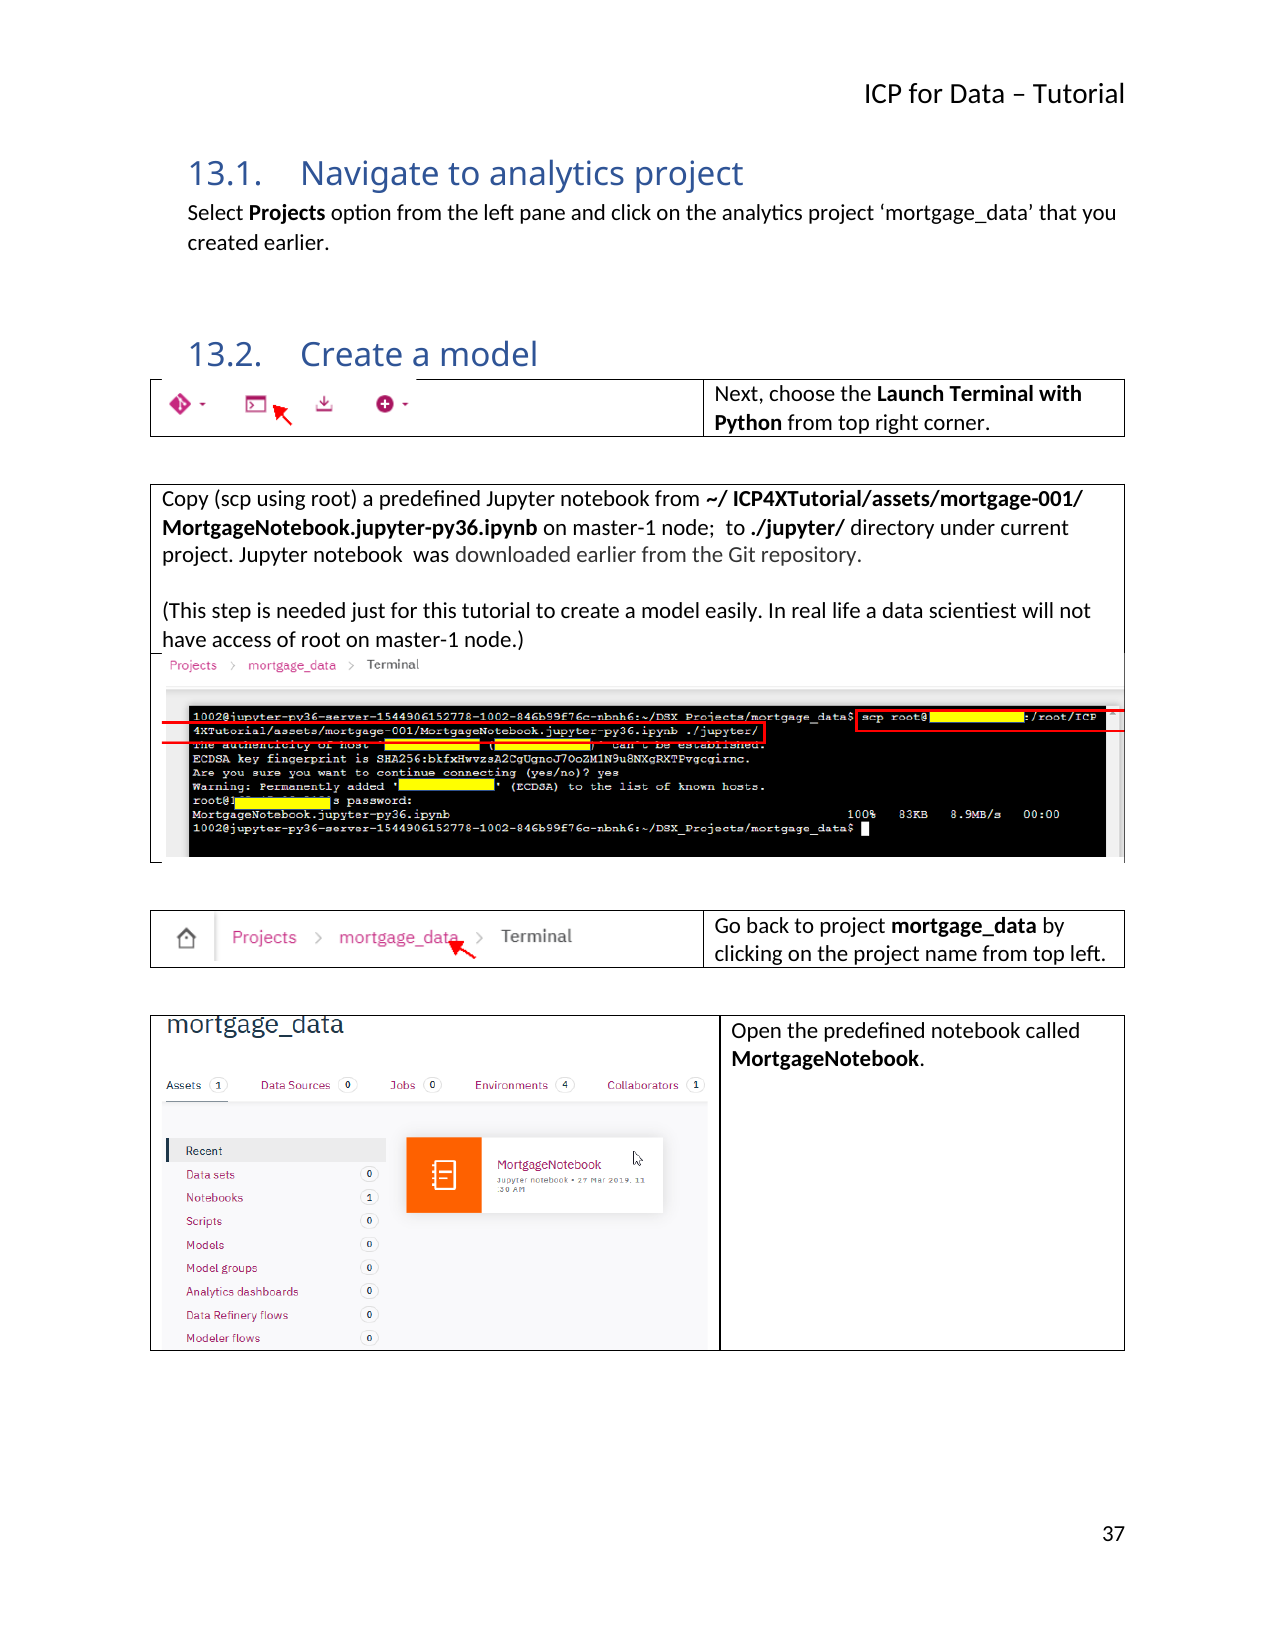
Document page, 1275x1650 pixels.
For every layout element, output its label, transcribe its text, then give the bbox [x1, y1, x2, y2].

table_header Next, choose the Launch Terminal with Python from top right corner. [704, 380, 1124, 436]
table_header Open the predefined notebook called MortgageNotebook. [721, 1016, 1124, 1350]
table_cell [151, 654, 161, 862]
picture [161, 911, 585, 961]
table_header [708, 1016, 719, 1350]
table_header [151, 911, 703, 967]
picture [161, 1016, 708, 1350]
table_header Go back to project mortgage_data by clicking on the project name from top left. [704, 911, 1124, 967]
text Select Projects option from the left pane and click on the analytics project ‘mortgage_data’ that you created earlier. [187, 198, 1125, 256]
table_header [151, 380, 703, 436]
table_header [151, 1016, 161, 1350]
subtitle Create a model [187, 330, 1125, 376]
picture [161, 653, 1125, 863]
table_header Copy (scp using root) a predefined Jupyter notebook from ~/ ICP4XTutorial/assets/mortgage-001/ MortgageNotebook.jupyter-py36.ipynb on master-1 node; to ./jupyter/ directory under current project. Jupyter notebook was downloaded earlier from the Git repository. (This step is needed just for this tutorial to create a model easily. In real life a data scientiest will not have access of root on master-1 node.) [151, 485, 1124, 653]
subtitle Navigate to analytics project [187, 150, 1125, 195]
picture [161, 379, 417, 431]
